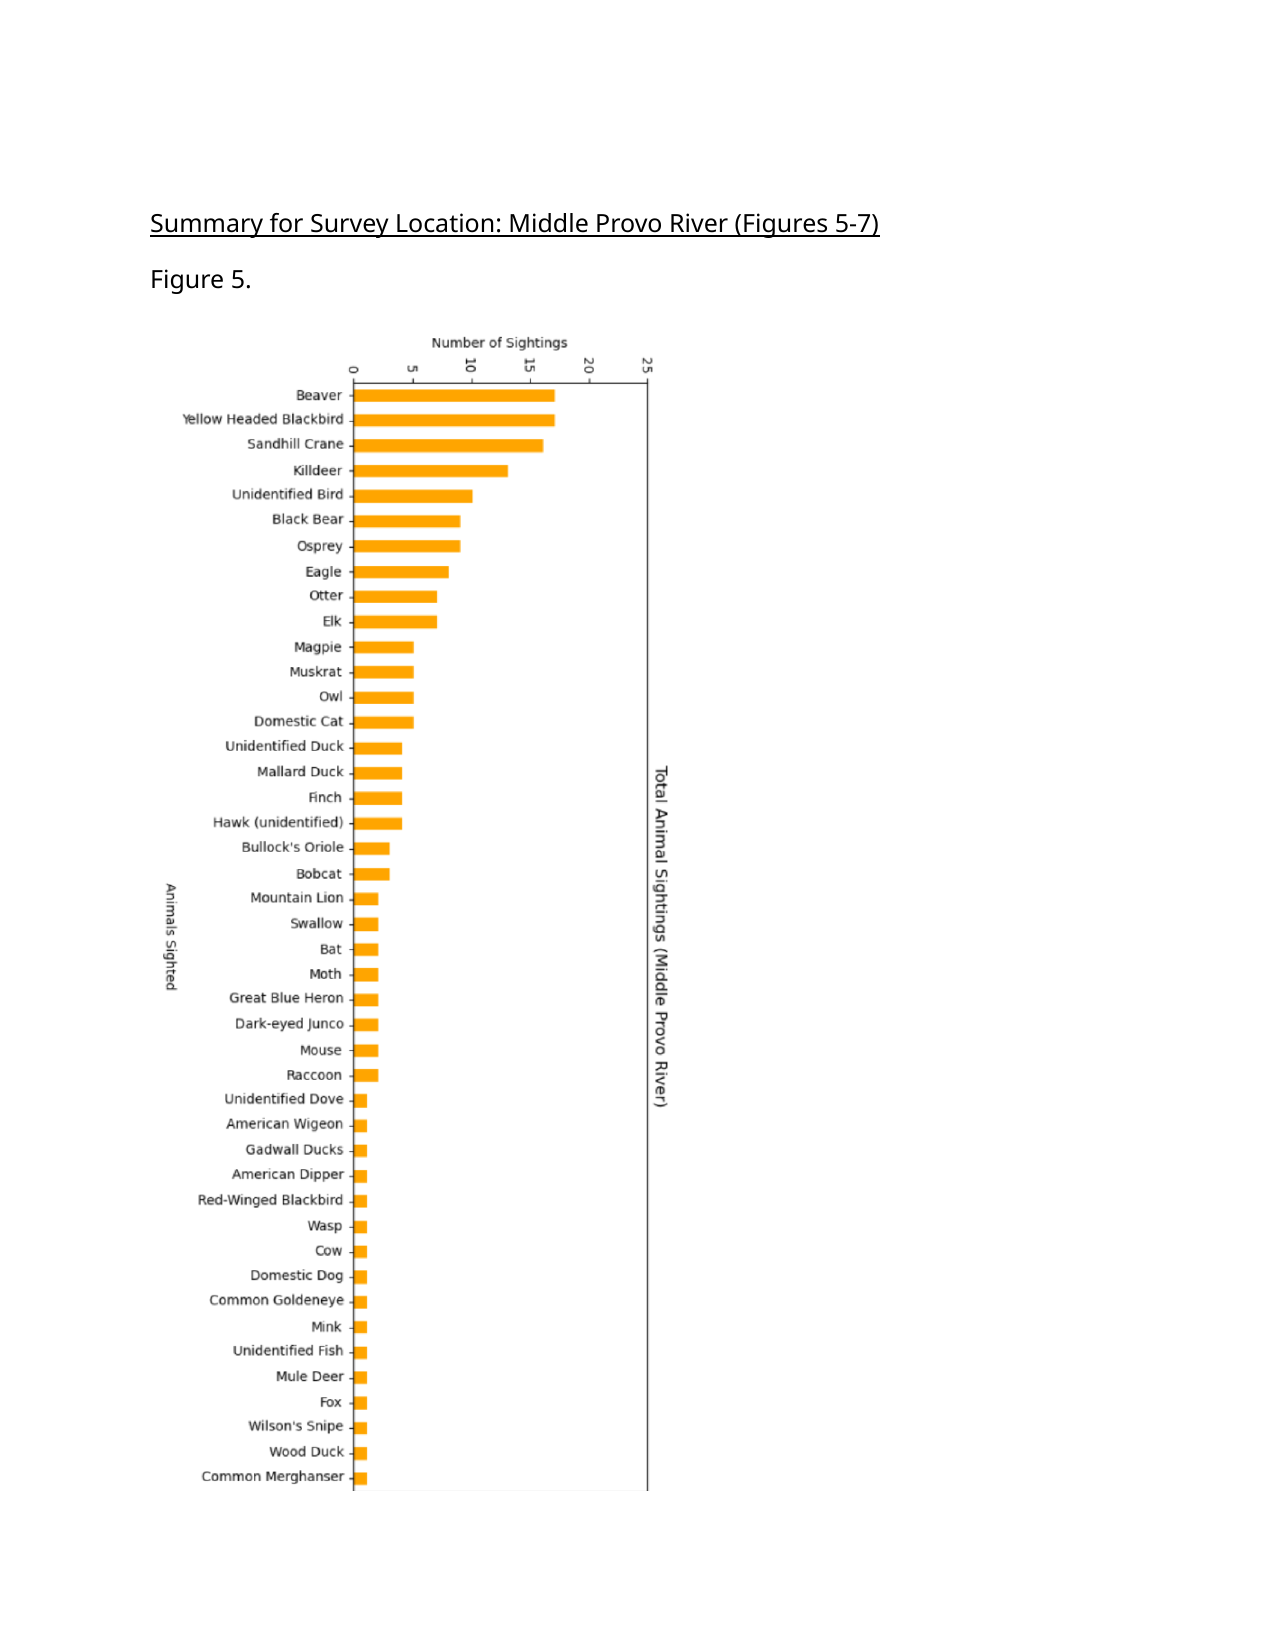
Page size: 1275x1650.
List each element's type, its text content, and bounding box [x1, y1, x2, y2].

picture [154, 319, 676, 1490]
text Figure 5. [150, 262, 1125, 296]
text Summary for Survey Location: Middle Provo River (Figures 5-7) [150, 206, 1125, 240]
